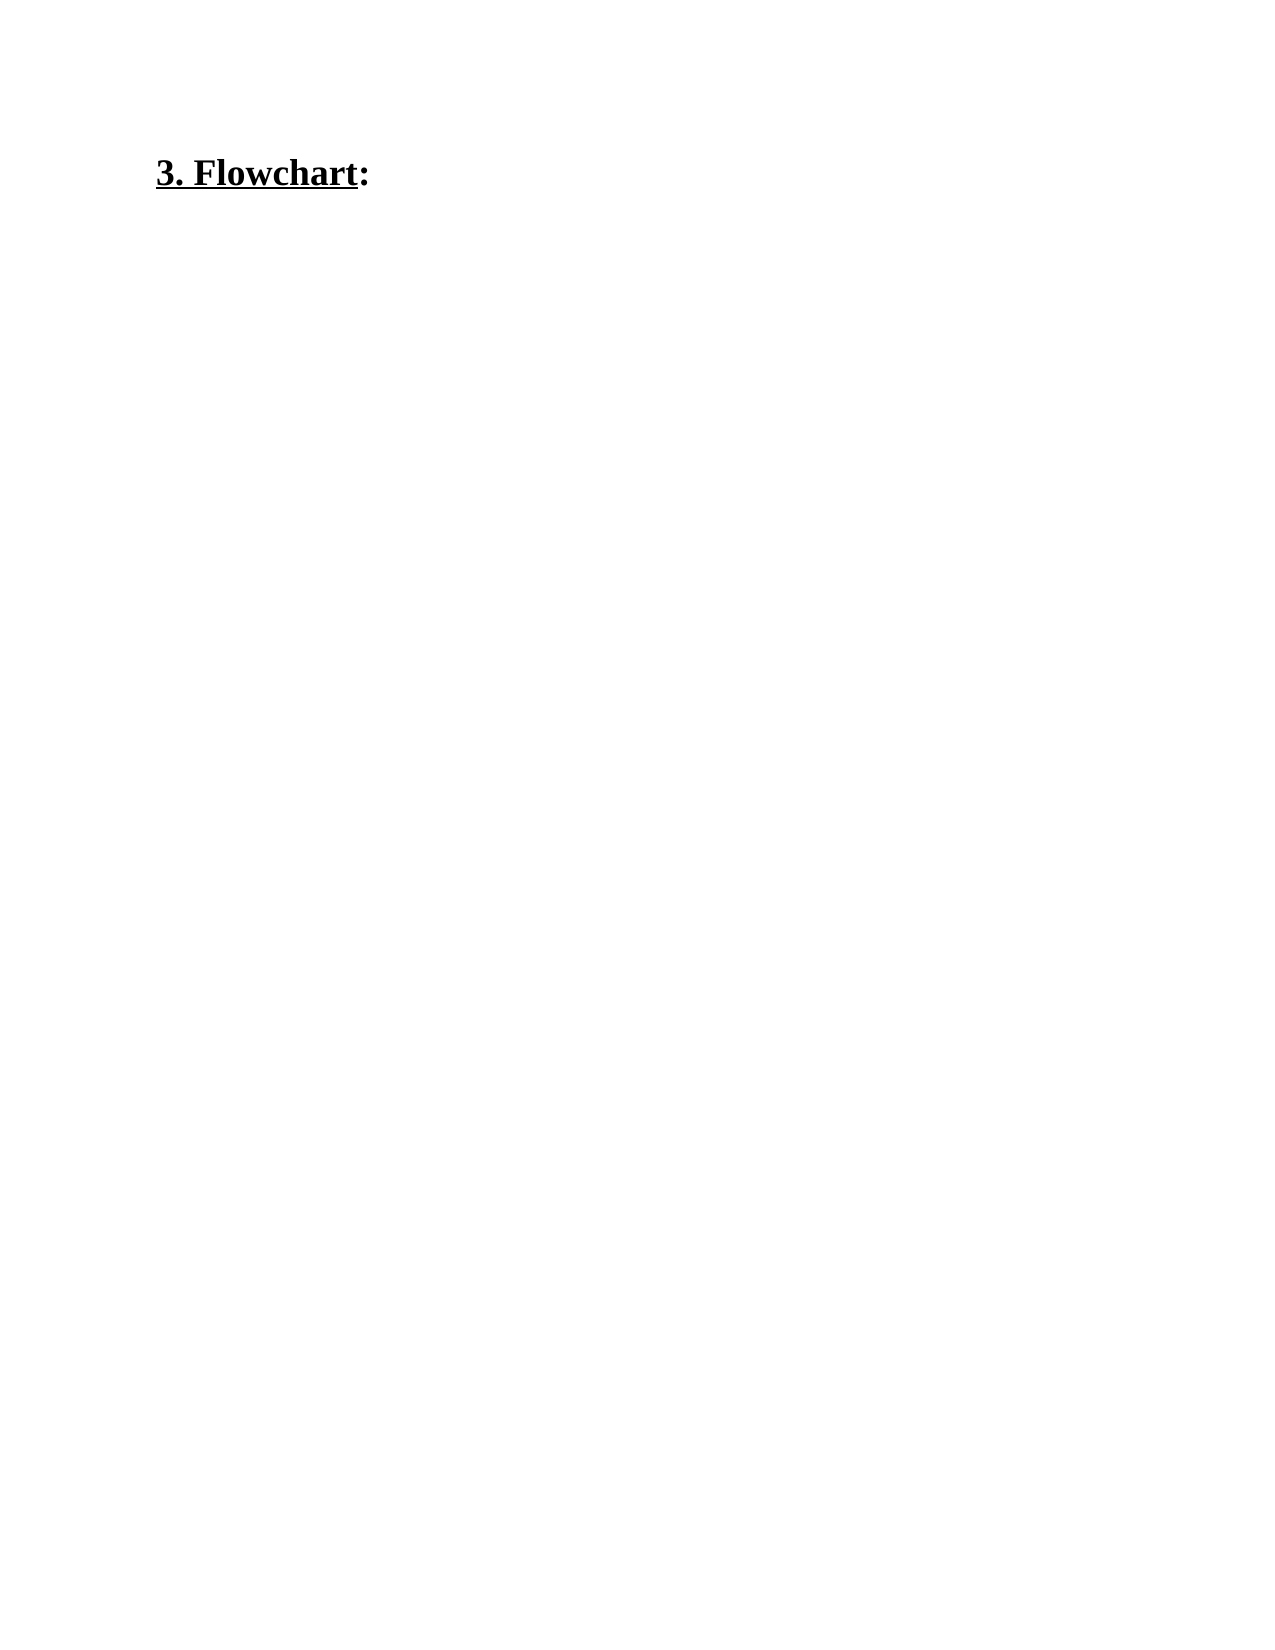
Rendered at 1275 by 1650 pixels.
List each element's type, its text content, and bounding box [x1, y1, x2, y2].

text 3. Flowchart: [150, 150, 1125, 193]
